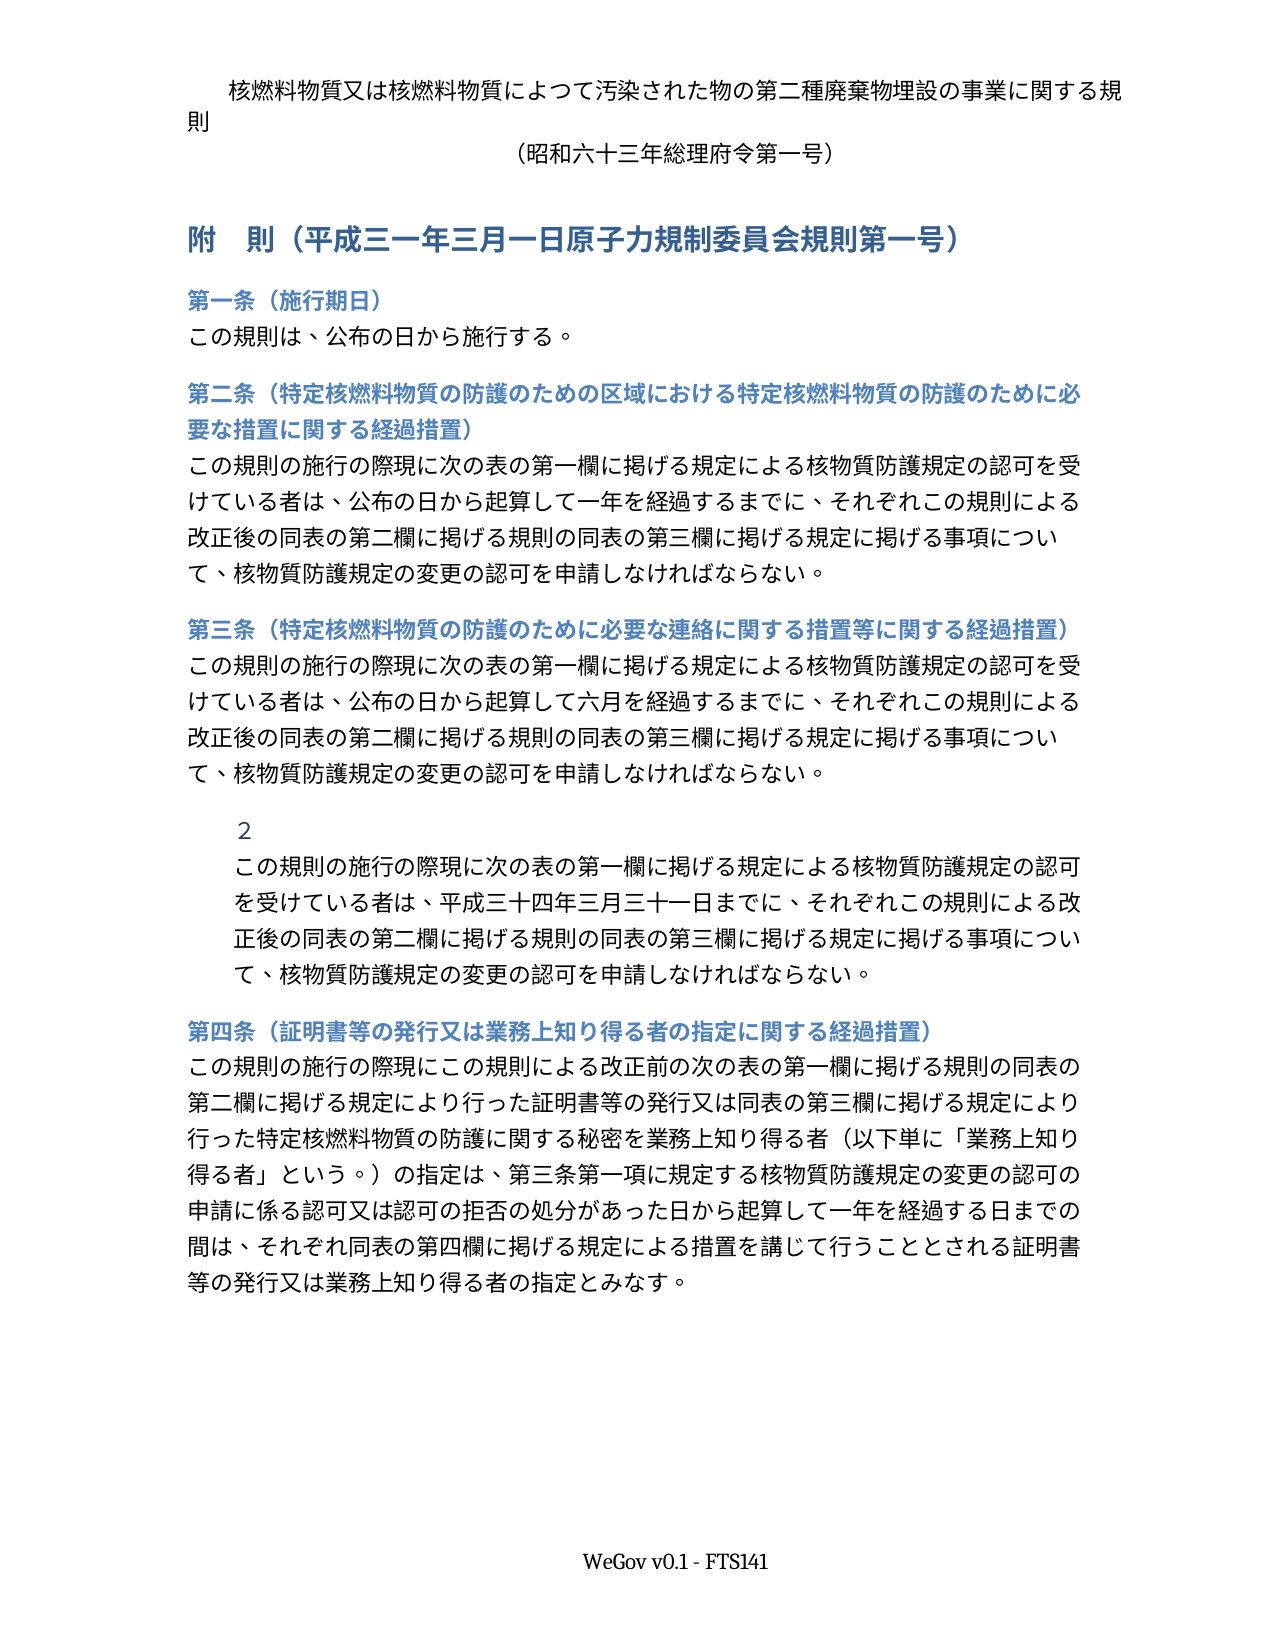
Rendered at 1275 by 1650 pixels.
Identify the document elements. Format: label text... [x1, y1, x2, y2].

subtitle 第一条（施行期日） [187, 285, 1087, 316]
subtitle 附 則（平成三一年三月一日原子力規制委員会規則第一号） [187, 219, 1087, 258]
subtitle 第二条（特定核燃料物質の防護のための区域における特定核燃料物質の防護のために必要な措置に関する経過措置） [187, 378, 1087, 445]
text この規則の施行の際現に次の表の第一欄に掲げる規定による核物質防護規定の認可を受けている者は、公布の日から起算して六月を経過するまでに、それぞれこの規則による改正後の同表の第二欄に掲げる規則の同表の第三欄に掲げる規定に掲げる事項について、核物質防護規定の変更の認可を申請しなければならない。 [187, 650, 1087, 789]
subtitle 第四条（証明書等の発行又は業務上知り得る者の指定に関する経過措置） [187, 1015, 1087, 1047]
text この規則の施行の際現にこの規則による改正前の次の表の第一欄に掲げる規則の同表の第二欄に掲げる規定により行った証明書等の発行又は同表の第三欄に掲げる規定により行った特定核燃料物質の防護に関する秘密を業務上知り得る者（以下単に「業務上知り得る者」という。）の指定は、第三条第一項に規定する核物質防護規定の変更の認可の申請に係る認可又は認可の拒否の処分があった日から起算して一年を経過する日までの間は、それぞれ同表の第四欄に掲げる規定による措置を講じて行うこととされる証明書等の発行又は業務上知り得る者の指定とみなす。 [187, 1051, 1087, 1298]
subtitle 第三条（特定核燃料物質の防護のために必要な連絡に関する措置等に関する経過措置） [187, 614, 1087, 646]
subtitle ２ [233, 815, 1087, 846]
text この規則は、公布の日から施行する。 [187, 321, 1087, 352]
text この規則の施行の際現に次の表の第一欄に掲げる規定による核物質防護規定の認可を受けている者は、平成三十四年三月三十一日までに、それぞれこの規則による改正後の同表の第二欄に掲げる規則の同表の第三欄に掲げる規定に掲げる事項について、核物質防護規定の変更の認可を申請しなければならない。 [233, 851, 1087, 990]
text この規則の施行の際現に次の表の第一欄に掲げる規定による核物質防護規定の認可を受けている者は、公布の日から起算して一年を経過するまでに、それぞれこの規則による改正後の同表の第二欄に掲げる規則の同表の第三欄に掲げる規定に掲げる事項について、核物質防護規定の変更の認可を申請しなければならない。 [187, 450, 1087, 589]
